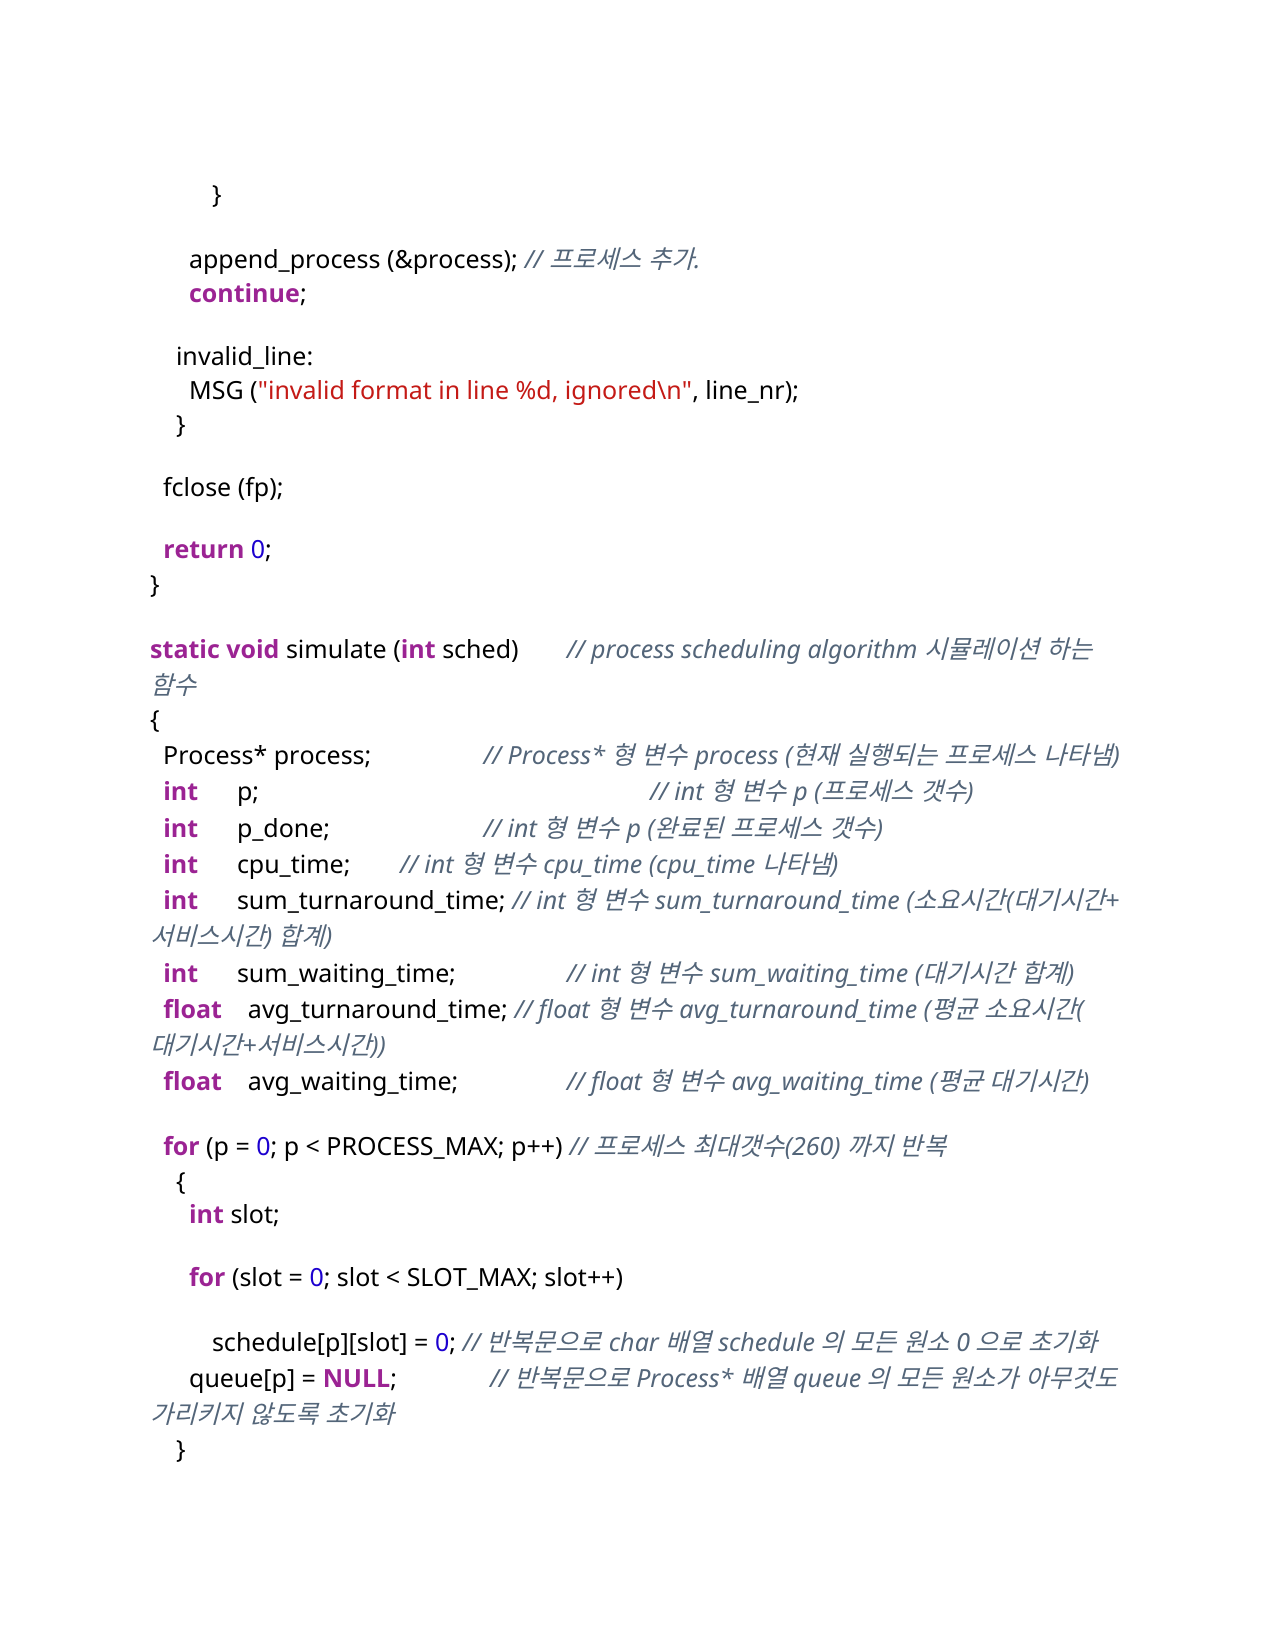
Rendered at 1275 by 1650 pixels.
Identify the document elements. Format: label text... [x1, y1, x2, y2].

text } [150, 1431, 1125, 1465]
text int sum_waiting_time; // int 형 변수 sum_waiting_time (대기시간 합계) [150, 953, 1125, 989]
text Process* process; // Process* 형 변수 process (현재 실행되는 프로세스 나타냄) [150, 736, 1125, 772]
text int p; // int 형 변수 p (프로세스 갯수) [150, 772, 1125, 808]
text queue[p] = NULL; // 반복문으로 Process* 배열 queue의 모든 원소가 아무것도 가리키지 않도록 초기화 [150, 1359, 1125, 1431]
text for (slot = 0; slot < SLOT_MAX; slot++) [150, 1260, 1125, 1294]
text int p_done; // int 형 변수 p (완료된 프로세스 갯수) [150, 808, 1125, 844]
text int sum_turnaround_time; // int 형 변수 sum_turnaround_time (소요시간(대기시간+서비스시간) 합계) [150, 881, 1125, 953]
text float avg_waiting_time; // float 형 변수 avg_waiting_time (평균 대기시간) [150, 1062, 1125, 1098]
text float avg_turnaround_time; // float 형 변수 avg_turnaround_time (평균 소요시간(대기시간+서비스시간)) [150, 989, 1125, 1062]
text continue; [150, 276, 1125, 310]
text int slot; [150, 1197, 1125, 1231]
text } [150, 177, 1125, 211]
text for (p = 0; p < PROCESS_MAX; p++) // 프로세스 최대갯수(260) 까지 반복 [150, 1127, 1125, 1163]
text MSG ("invalid format in line %d, ignored\n", line_nr); [150, 373, 1125, 407]
text } [150, 407, 1125, 441]
text { [150, 1163, 1125, 1197]
text return 0; [150, 532, 1125, 566]
text } [150, 566, 1125, 600]
text static void simulate (int sched) // process scheduling algorithm 시뮬레이션 하는 함수 [150, 629, 1125, 702]
text append_process (&process); // 프로세스 추가. [150, 240, 1125, 276]
text schedule[p][slot] = 0; // 반복문으로 char 배열 schedule의 모든 원소 0으로 초기화 [150, 1322, 1125, 1359]
text { [150, 702, 1125, 736]
text fclose (fp); [150, 469, 1125, 503]
text int cpu_time; // int 형 변수 cpu_time (cpu_time 나타냄) [150, 844, 1125, 881]
text invalid_line: [150, 339, 1125, 373]
